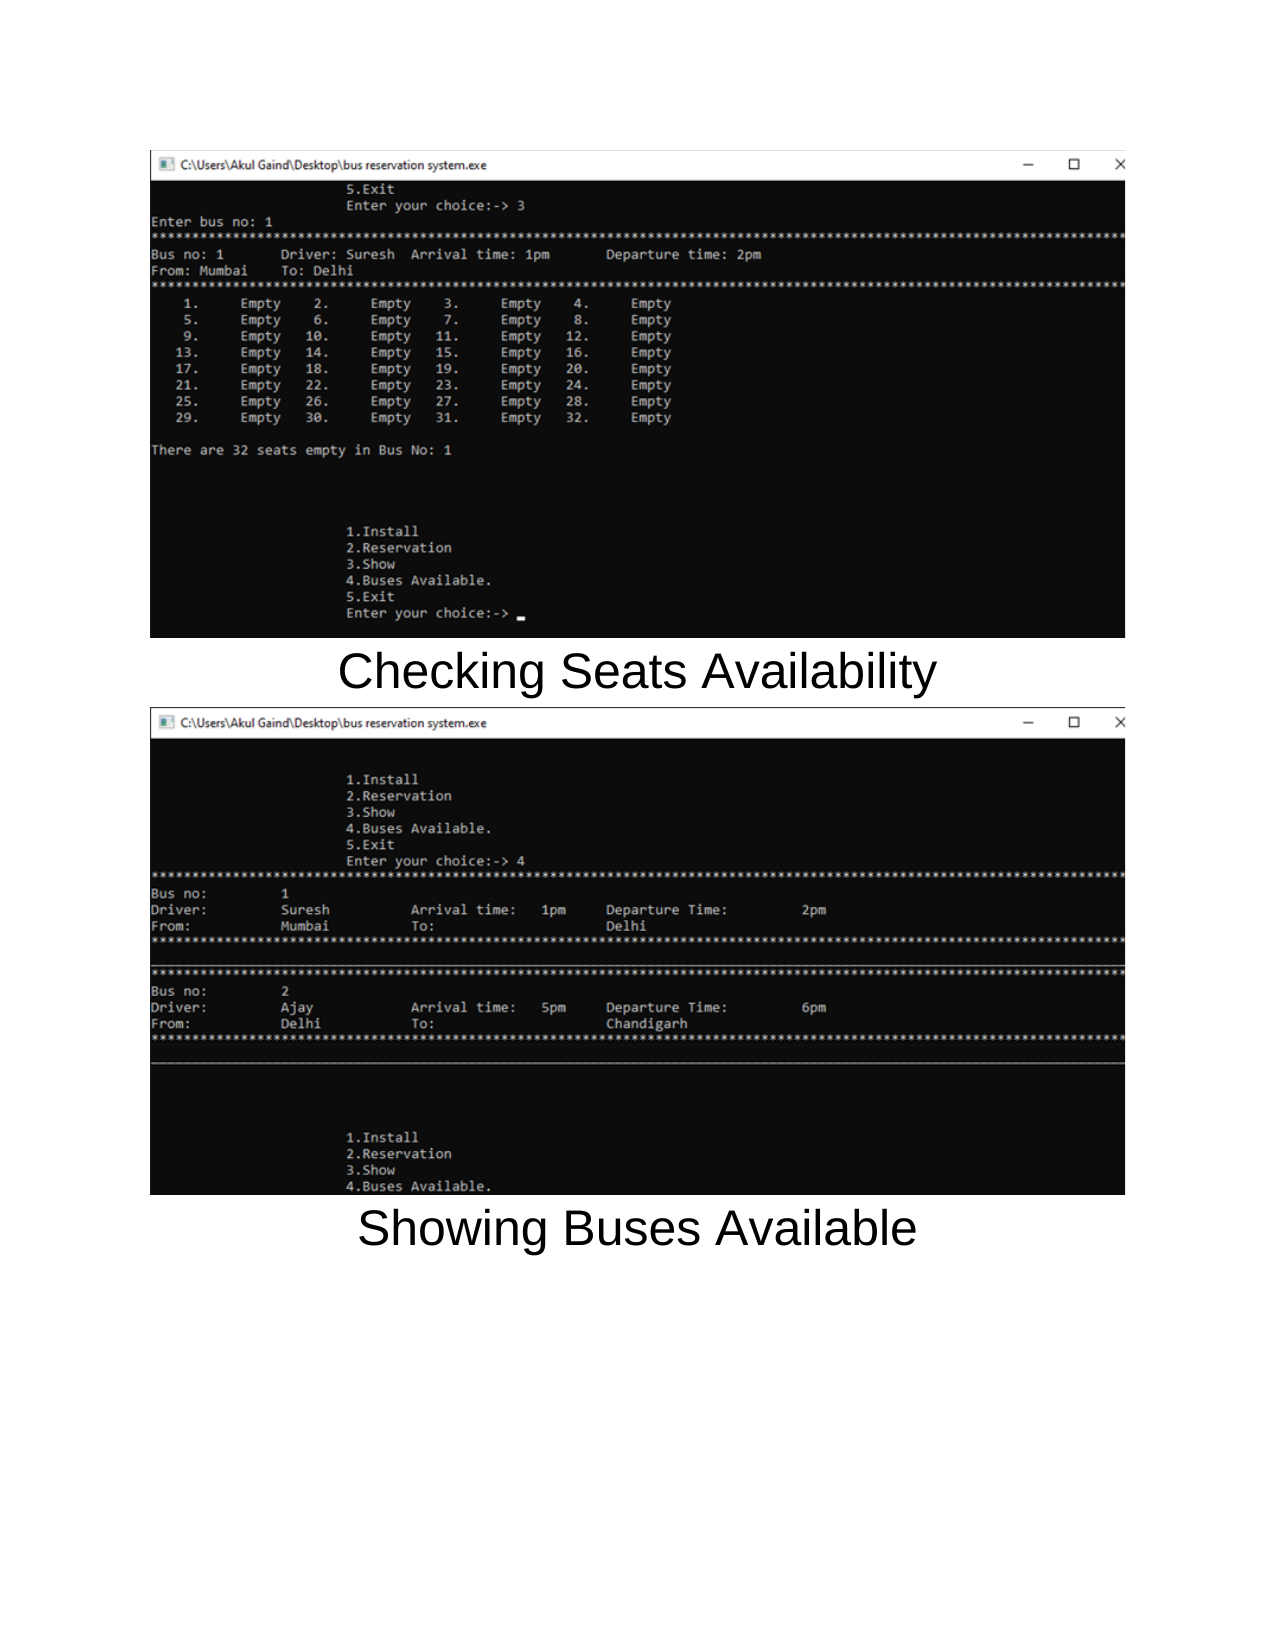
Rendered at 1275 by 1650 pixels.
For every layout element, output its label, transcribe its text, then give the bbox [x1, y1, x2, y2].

picture [150, 150, 1125, 638]
text Checking Seats Availability [150, 641, 1125, 699]
picture [150, 707, 1125, 1195]
text Showing Buses Available [150, 1199, 1125, 1256]
